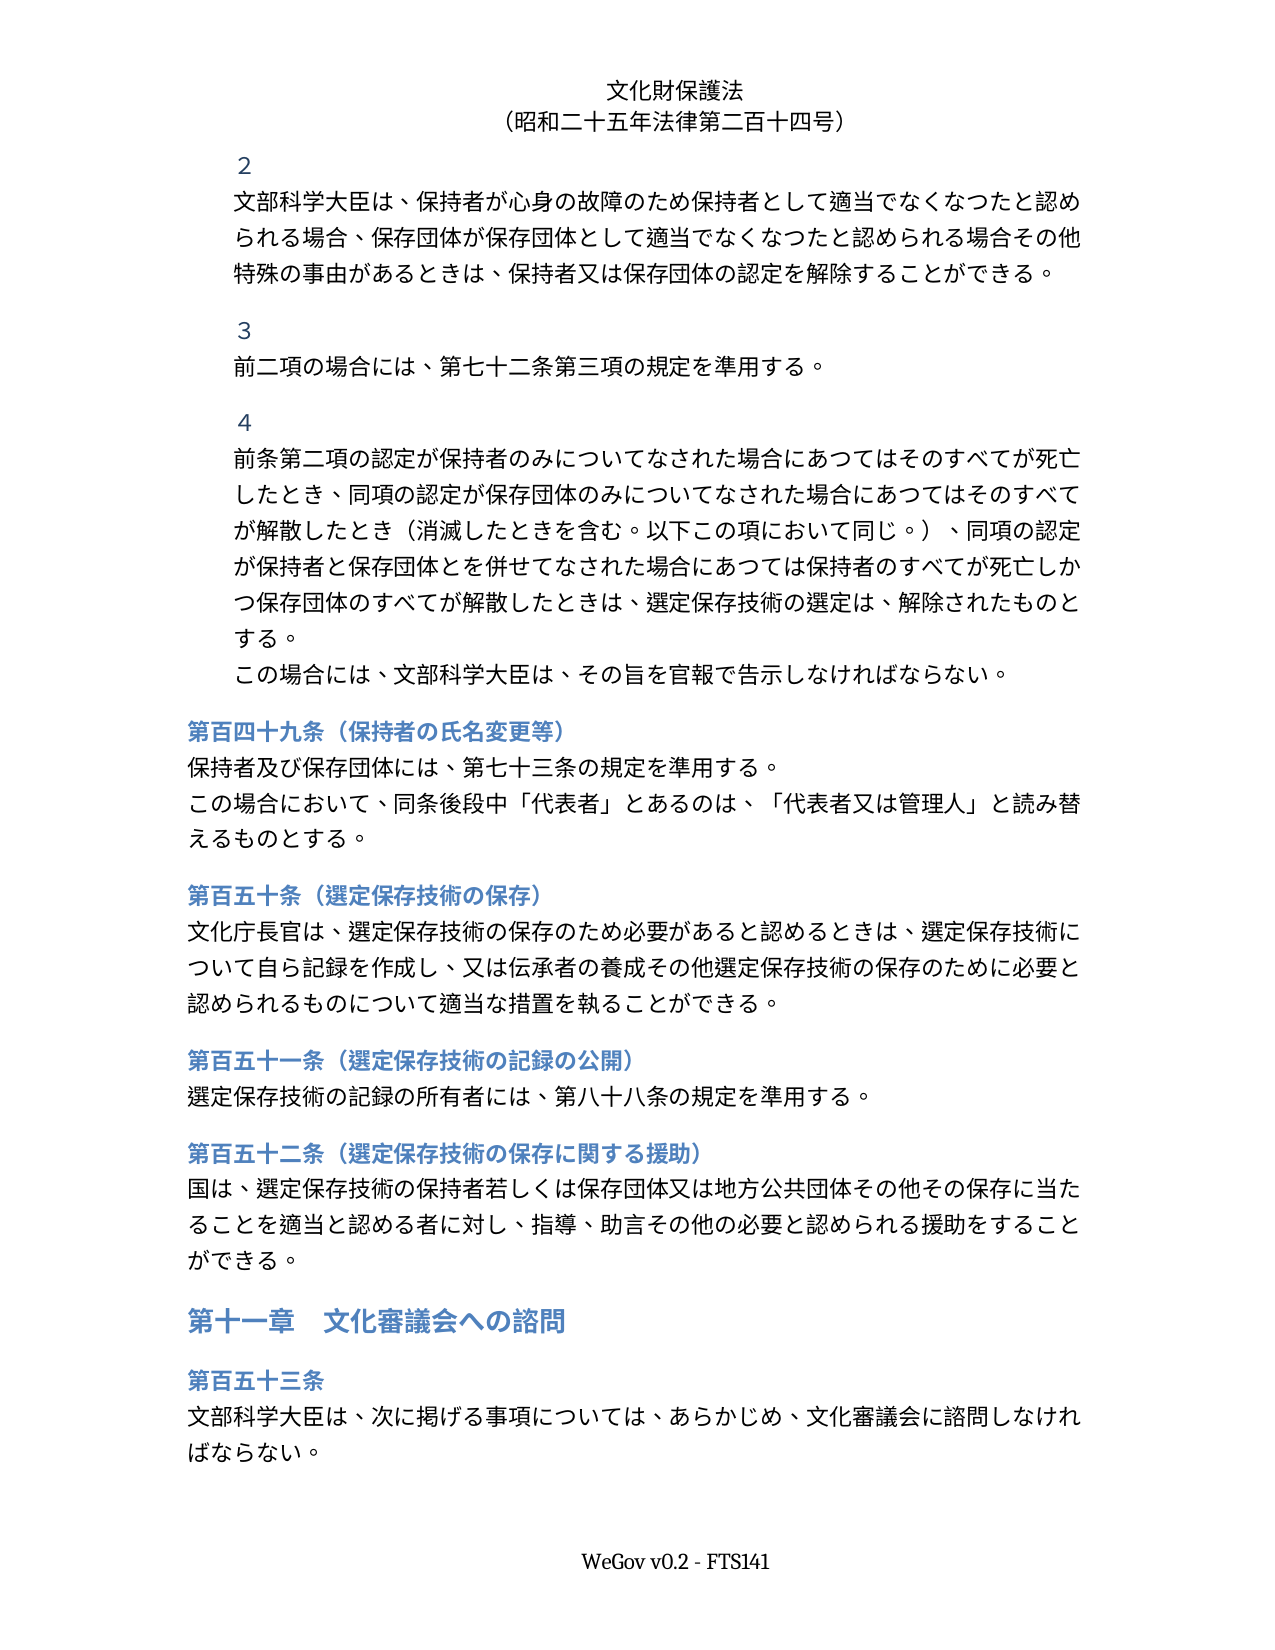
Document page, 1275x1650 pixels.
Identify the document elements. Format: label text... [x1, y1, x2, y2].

subtitle ４ [233, 407, 1087, 438]
text 前条第二項の認定が保持者のみについてなされた場合にあつてはそのすべてが死亡したとき、同項の認定が保存団体のみについてなされた場合にあつてはそのすべてが解散したとき（消滅したときを含む。以下この項において同じ。）、同項の認定が保持者と保存団体とを併せてなされた場合にあつては保持者のすべてが死亡しかつ保存団体のすべてが解散したときは、選定保存技術の選定は、解除されたものとする。 この場合には、文部科学大臣は、その旨を官報で告示しなければならない。 [233, 443, 1087, 690]
subtitle ２ [233, 150, 1087, 181]
subtitle 第百五十二条（選定保存技術の保存に関する援助） [187, 1137, 1087, 1169]
subtitle 第十一章 文化審議会への諮問 [187, 1302, 1087, 1339]
text 選定保存技術の記録の所有者には、第八十八条の規定を準用する。 [187, 1081, 1087, 1112]
subtitle 第百五十三条 [187, 1365, 1087, 1397]
subtitle 第百四十九条（保持者の氏名変更等） [187, 716, 1087, 747]
text 文部科学大臣は、次に掲げる事項については、あらかじめ、文化審議会に諮問しなければならない。 [187, 1401, 1087, 1468]
text 保持者及び保存団体には、第七十三条の規定を準用する。 この場合において、同条後段中「代表者」とあるのは、「代表者又は管理人」と読み替えるものとする。 [187, 752, 1087, 855]
text 文部科学大臣は、保持者が心身の故障のため保持者として適当でなくなつたと認められる場合、保存団体が保存団体として適当でなくなつたと認められる場合その他特殊の事由があるときは、保持者又は保存団体の認定を解除することができる。 [233, 186, 1087, 289]
subtitle 第百五十条（選定保存技術の保存） [187, 880, 1087, 911]
subtitle 第百五十一条（選定保存技術の記録の公開） [187, 1045, 1087, 1076]
text 文化庁長官は、選定保存技術の保存のため必要があると認めるときは、選定保存技術について自ら記録を作成し、又は伝承者の養成その他選定保存技術の保存のために必要と認められるものについて適当な措置を執ることができる。 [187, 916, 1087, 1019]
subtitle ３ [233, 314, 1087, 346]
text 国は、選定保存技術の保持者若しくは保存団体又は地方公共団体その他その保存に当たることを適当と認める者に対し、指導、助言その他の必要と認められる援助をすることができる。 [187, 1173, 1087, 1277]
text 前二項の場合には、第七十二条第三項の規定を準用する。 [233, 351, 1087, 382]
